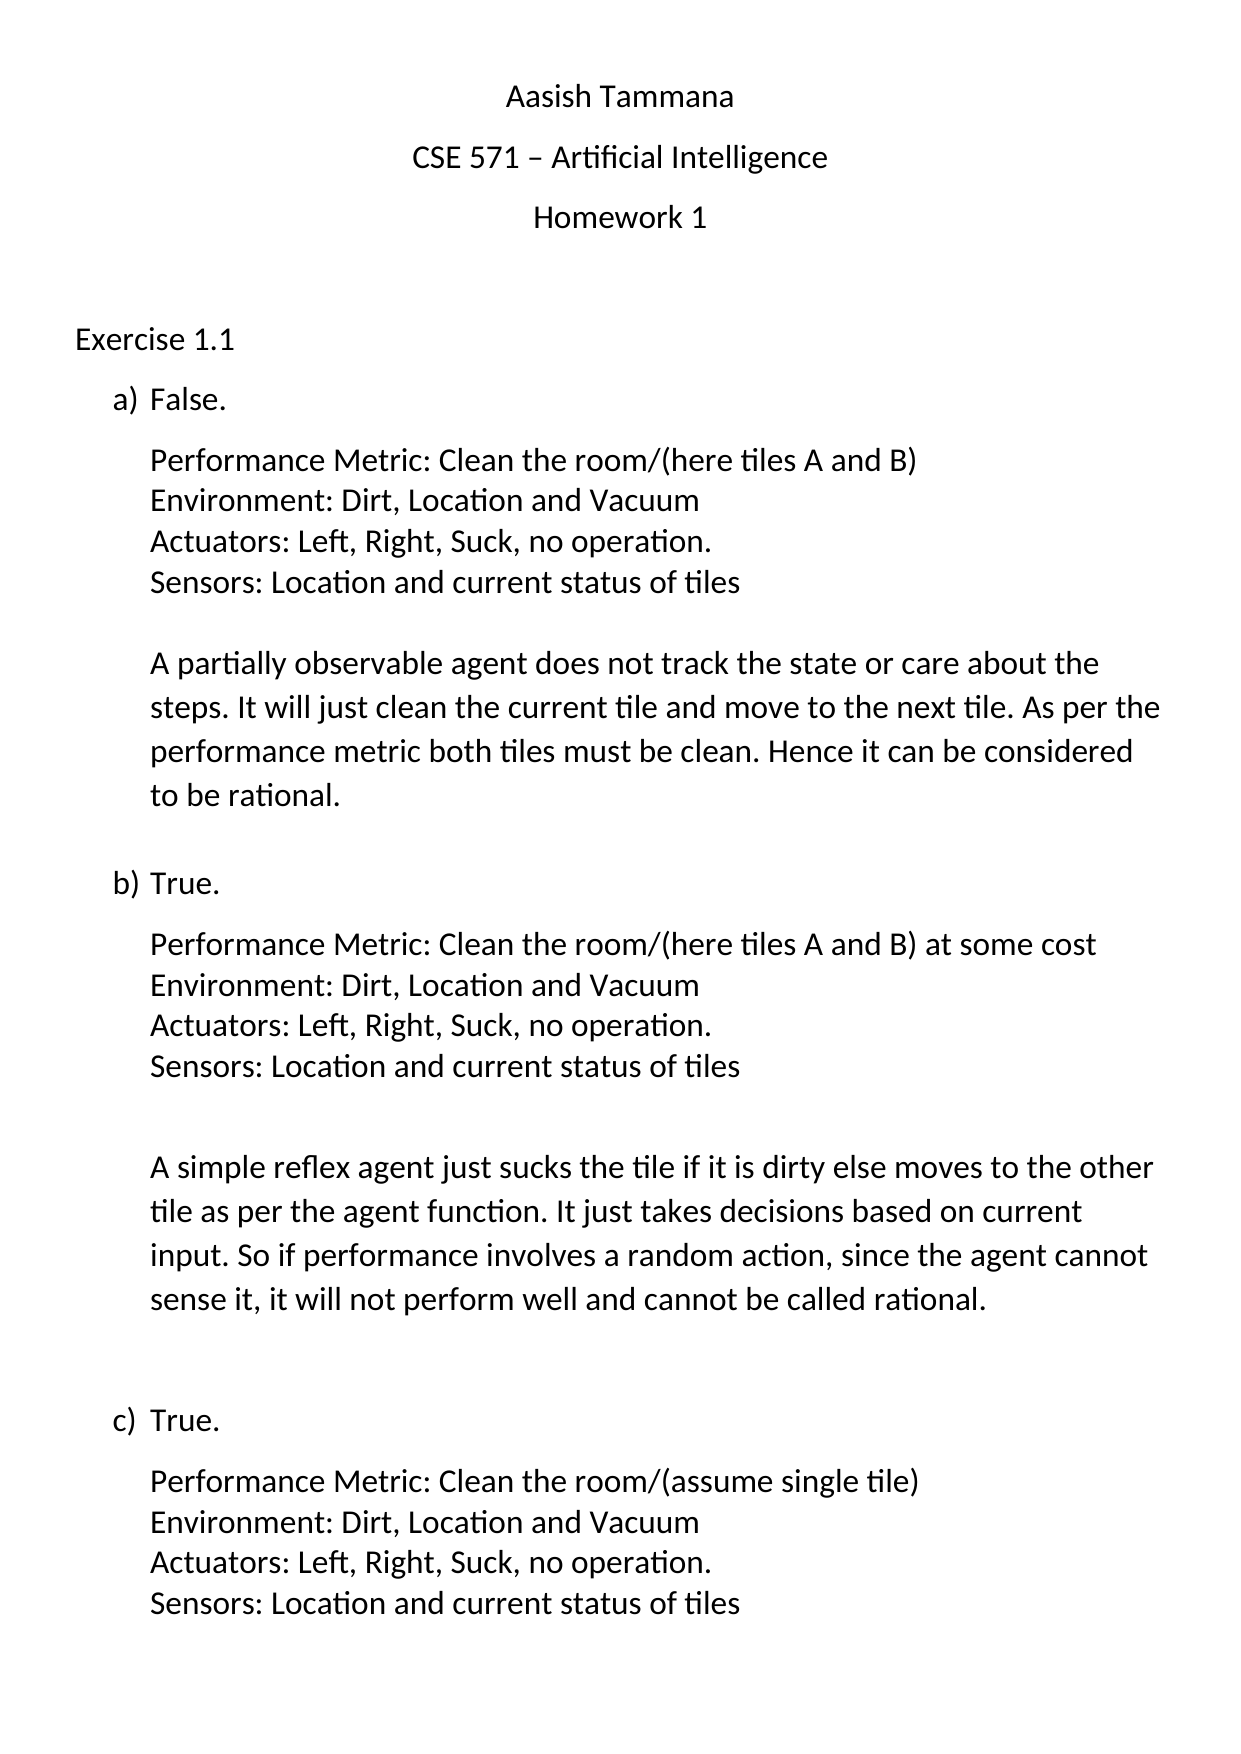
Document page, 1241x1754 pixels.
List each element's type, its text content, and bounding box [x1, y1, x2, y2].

text Performance Metric: Clean the room/(here tiles A and B) [150, 439, 1165, 479]
list A partially observable agent does not track the state or care about the steps. It will just clean the current tile and move to the next tile. As per the performance metric both tiles must be clean. Hence it can be considered to be rational. [150, 642, 1165, 815]
text Sensors: Location and current status of tiles [150, 1582, 1165, 1623]
list True. [112, 1399, 1165, 1440]
text Sensors: Location and current status of tiles [150, 1045, 1165, 1086]
text Exercise 1.1 [75, 317, 1165, 358]
text Performance Metric: Clean the room/(here tiles A and B) at some cost [150, 923, 1165, 963]
text Actuators: Left, Right, Suck, no operation. [150, 1004, 1165, 1045]
text Performance Metric: Clean the room/(assume single tile) [150, 1460, 1165, 1501]
text Environment: Dirt, Location and Vacuum [150, 1501, 1165, 1542]
text Actuators: Left, Right, Suck, no operation. [150, 520, 1165, 561]
text Homework 1 [75, 196, 1165, 237]
text Environment: Dirt, Location and Vacuum [150, 479, 1165, 520]
list False. [112, 378, 1165, 419]
list True. [112, 862, 1165, 903]
text CSE 571 – Artificial Intelligence [75, 136, 1165, 176]
text A simple reflex agent just sucks the tile if it is dirty else moves to the other tile as per the agent function. It just takes decisions based on current input. So if performance involves a random action, since the agent cannot sense it, it will not perform well and cannot be called rational. [150, 1146, 1165, 1319]
text Environment: Dirt, Location and Vacuum [150, 963, 1165, 1004]
text Sensors: Location and current status of tiles [150, 561, 1165, 602]
text Aasish Tammana [75, 75, 1165, 116]
text Actuators: Left, Right, Suck, no operation. [150, 1542, 1165, 1582]
